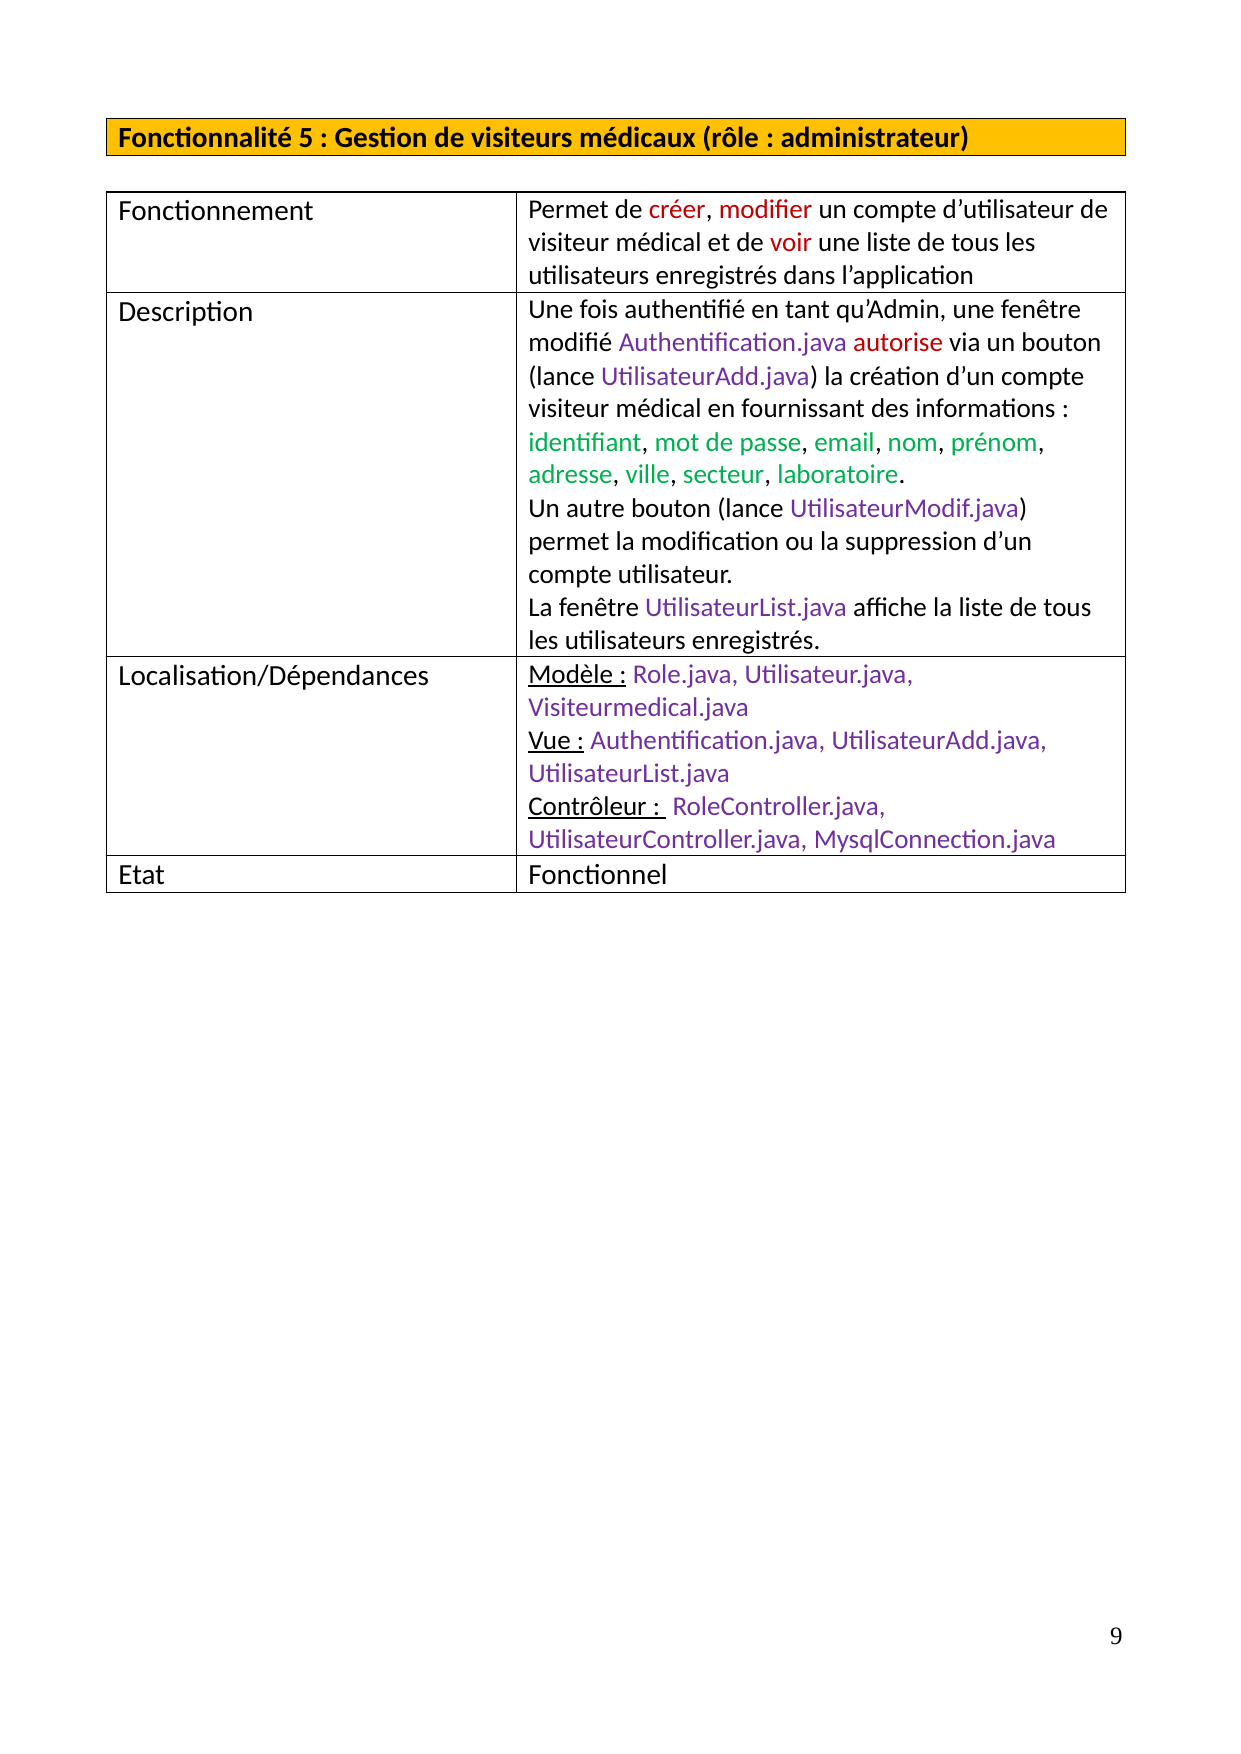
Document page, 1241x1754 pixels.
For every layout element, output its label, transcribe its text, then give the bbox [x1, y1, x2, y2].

table_cell Fonctionnel [517, 856, 1125, 892]
table_header Fonctionnement [107, 193, 516, 292]
table_header Permet de créer, modifier un compte d’utilisateur de visiteur médical et de voir une liste de tous les utilisateurs enregistrés dans l’application [517, 193, 1125, 292]
table_cell Etat [107, 856, 516, 892]
table_cell Localisation/Dépendances [107, 657, 516, 855]
table_cell Modèle : Role.java, Utilisateur.java, Visiteurmedical.java Vue : Authentification.java, UtilisateurAdd.java, UtilisateurList.java Contrôleur : RoleController.java, UtilisateurController.java, MysqlConnection.java [517, 657, 1125, 855]
table_header Fonctionnalité 5 : Gestion de visiteurs médicaux (rôle : administrateur) [107, 119, 1125, 155]
table_cell Description [107, 293, 516, 656]
table_cell Une fois authentifié en tant qu’Admin, une fenêtre modifié Authentification.java autorise via un bouton (lance UtilisateurAdd.java) la création d’un compte visiteur médical en fournissant des informations : identifiant, mot de passe, email, nom, prénom, adresse, ville, secteur, laboratoire. Un autre bouton (lance UtilisateurModif.java) permet la modification ou la suppression d’un compte utilisateur. La fenêtre UtilisateurList.java affiche la liste de tous les utilisateurs enregistrés. [517, 293, 1125, 656]
